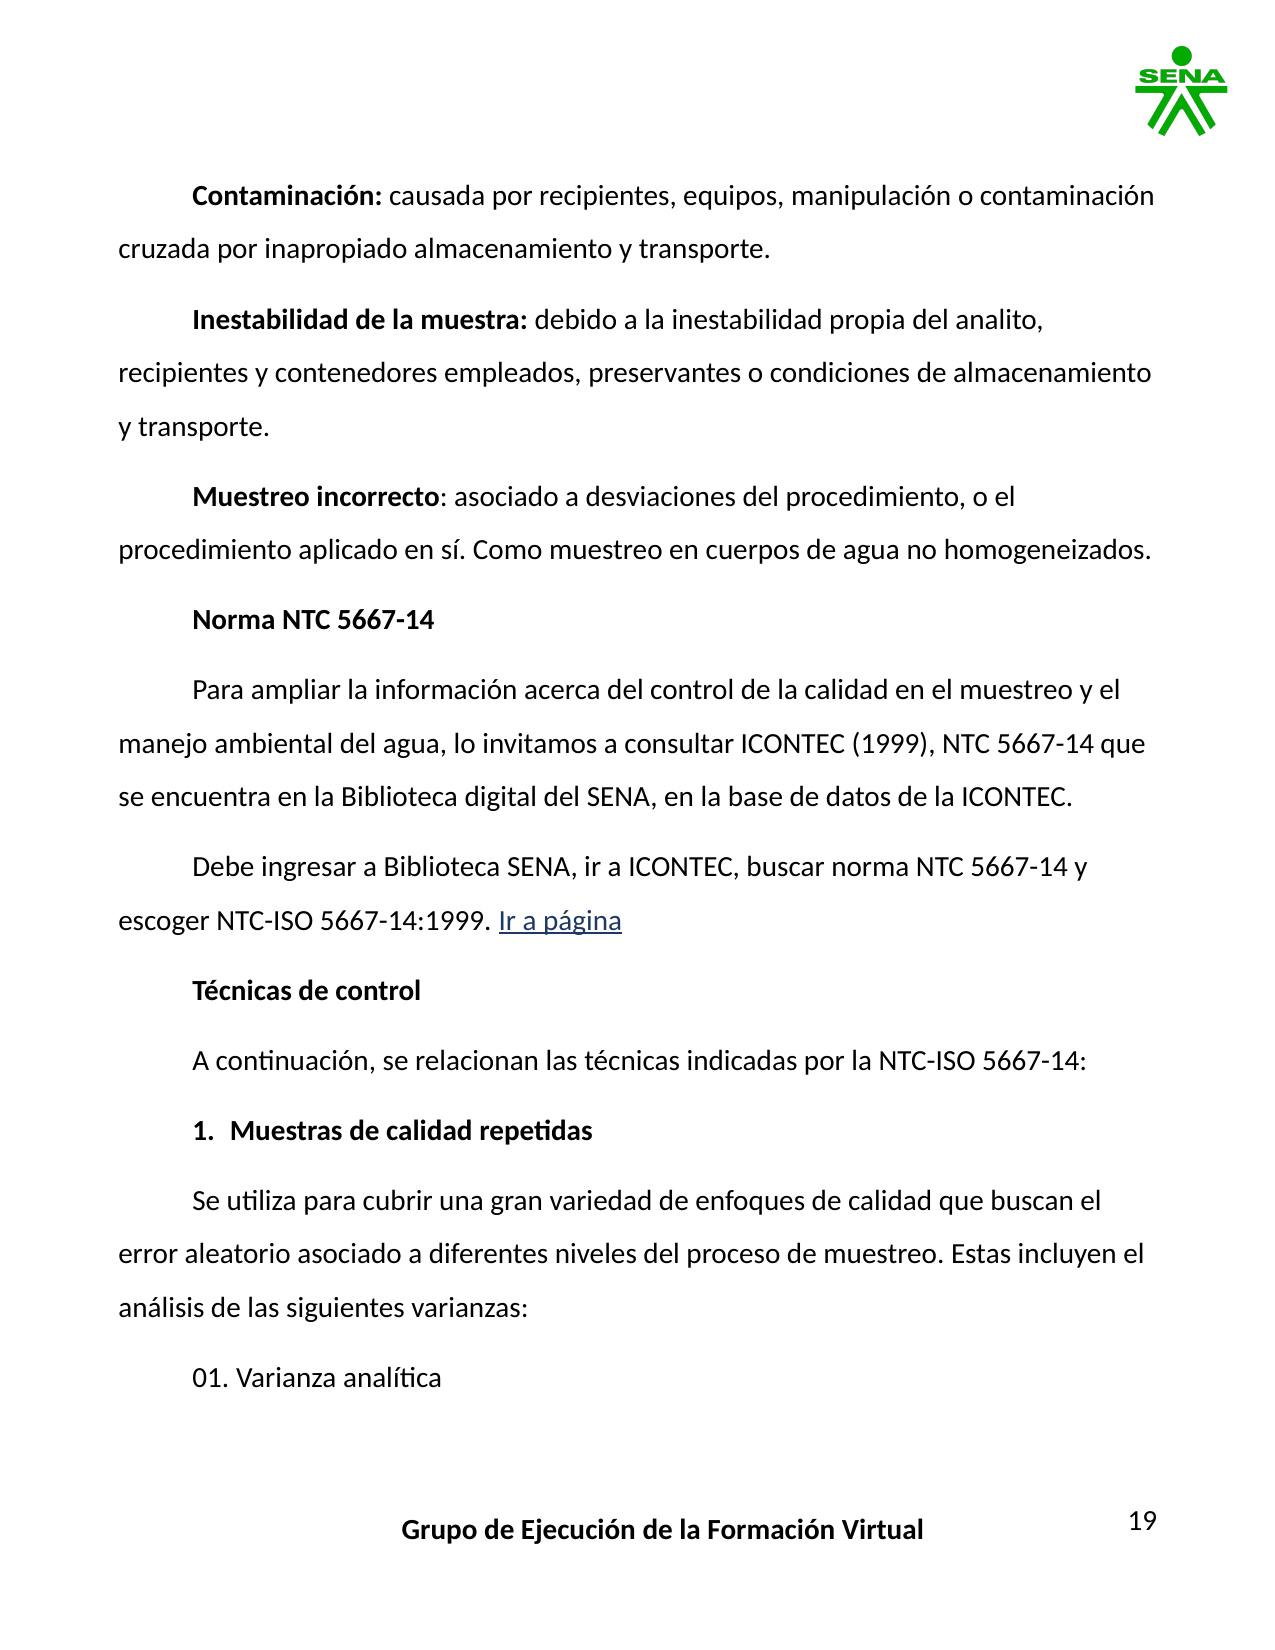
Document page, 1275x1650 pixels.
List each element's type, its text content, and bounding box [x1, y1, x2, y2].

text Muestreo incorrecto: asociado a desviaciones del procedimiento, o el procedimiento aplicado en sí. Como muestreo en cuerpos de agua no homogeneizados. [118, 478, 1157, 567]
picture [1135, 46, 1228, 136]
text Norma NTC 5667-14 [118, 601, 1157, 637]
text Para ampliar la información acerca del control de la calidad en el muestreo y el manejo ambiental del agua, lo invitamos a consultar ICONTEC (1999), NTC 5667-14 que se encuentra en la Biblioteca digital del SENA, en la base de datos de la ICONTEC. [118, 671, 1157, 814]
text Se utiliza para cubrir una gran variedad de enfoques de calidad que buscan el error aleatorio asociado a diferentes niveles del proceso de muestreo. Estas incluyen el análisis de las siguientes varianzas: [118, 1182, 1157, 1325]
list Varianza analítica [192, 1359, 1157, 1395]
text Inestabilidad de la muestra: debido a la inestabilidad propia del analito, recipientes y contenedores empleados, preservantes o condiciones de almacenamiento y transporte. [118, 301, 1157, 443]
text Debe ingresar a Biblioteca SENA, ir a ICONTEC, buscar norma NTC 5667-14 y escoger NTC-ISO 5667-14:1999. Ir a página [118, 848, 1157, 937]
text A continuación, se relacionan las técnicas indicadas por la NTC-ISO 5667-14: [118, 1042, 1157, 1078]
list Muestras de calidad repetidas [192, 1112, 1157, 1148]
text Técnicas de control [118, 972, 1157, 1007]
text Contaminación: causada por recipientes, equipos, manipulación o contaminación cruzada por inapropiado almacenamiento y transporte. [118, 177, 1157, 266]
